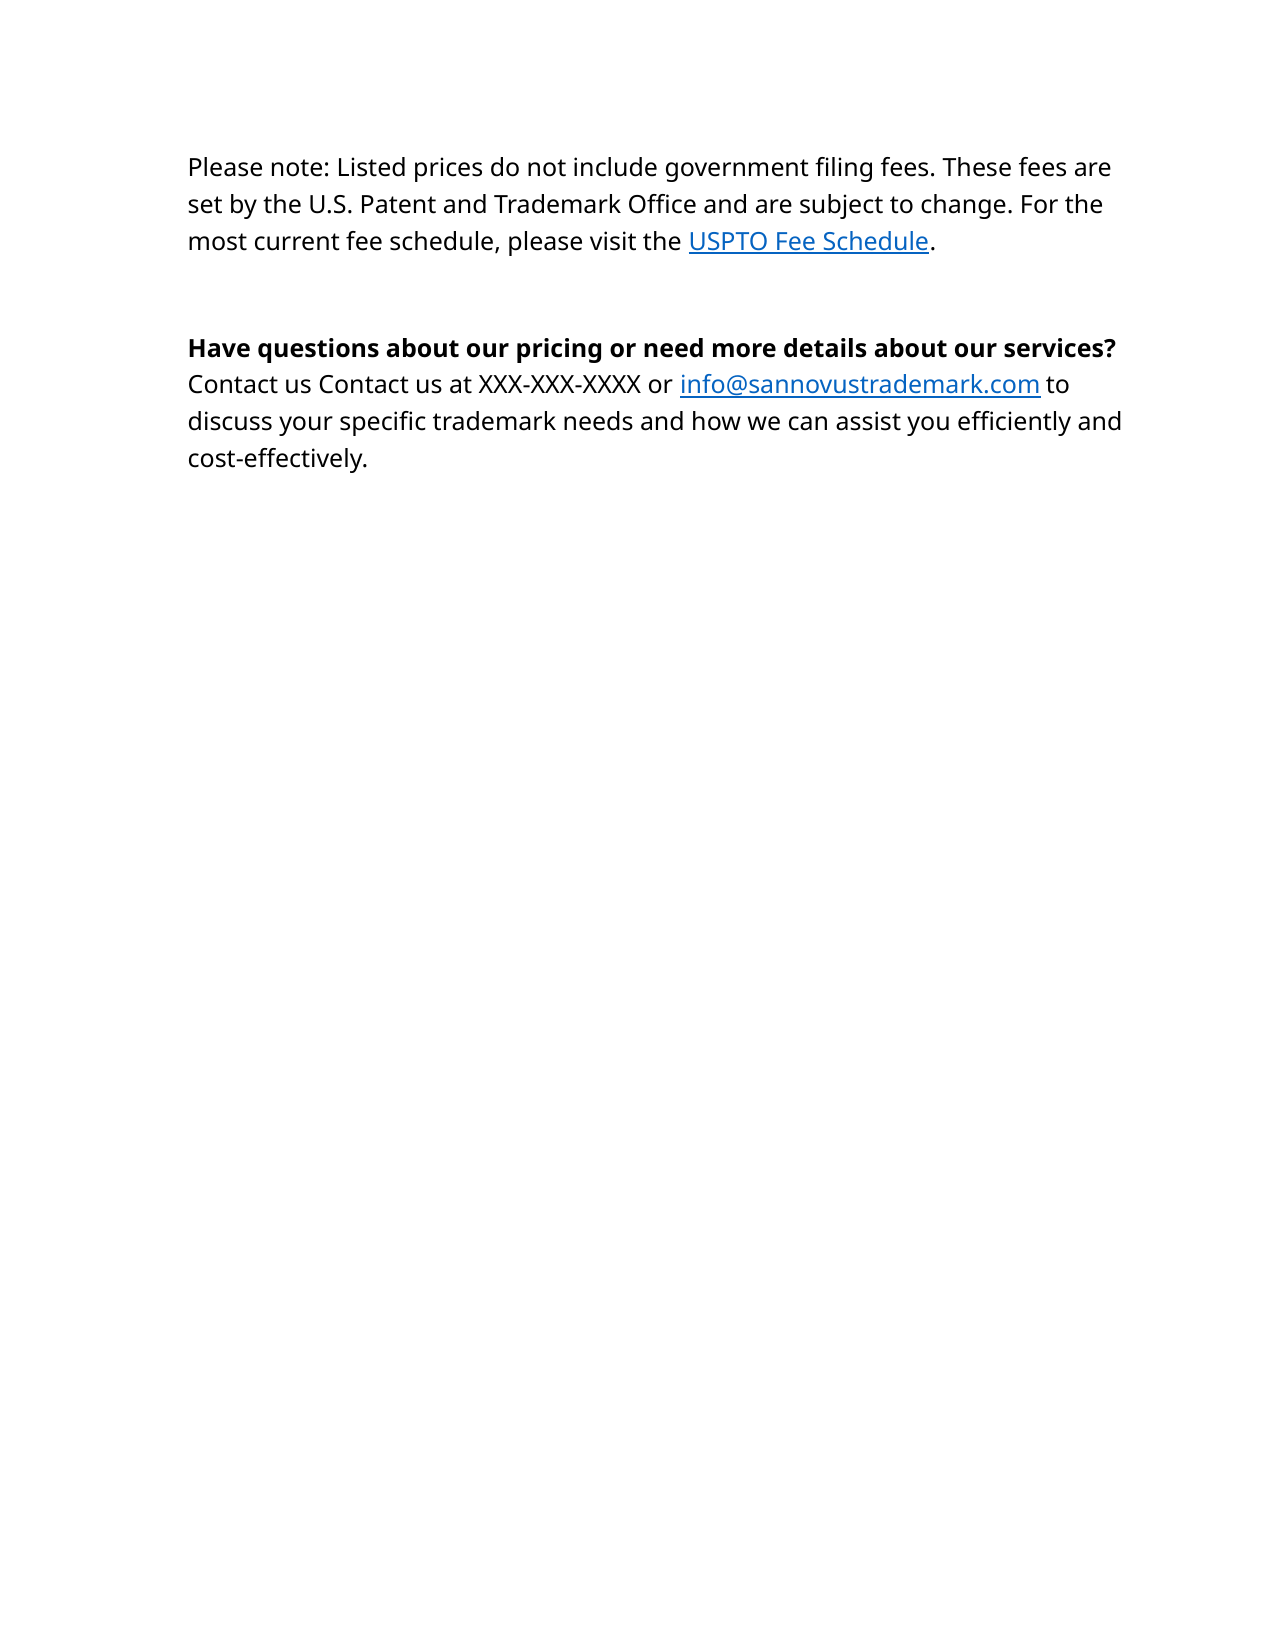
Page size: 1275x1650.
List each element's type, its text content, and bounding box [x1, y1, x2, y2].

text Have questions about our pricing or need more details about our services? Contact us Contact us at XXX-XXX-XXXX or info@sannovustrademark.com to discuss your specific trademark needs and how we can assist you efficiently and cost-effectively. [187, 330, 1125, 475]
text Please note: Listed prices do not include government filing fees. These fees are set by the U.S. Patent and Trademark Office and are subject to change. For the most current fee schedule, please visit the USPTO Fee Schedule. [187, 150, 1125, 258]
